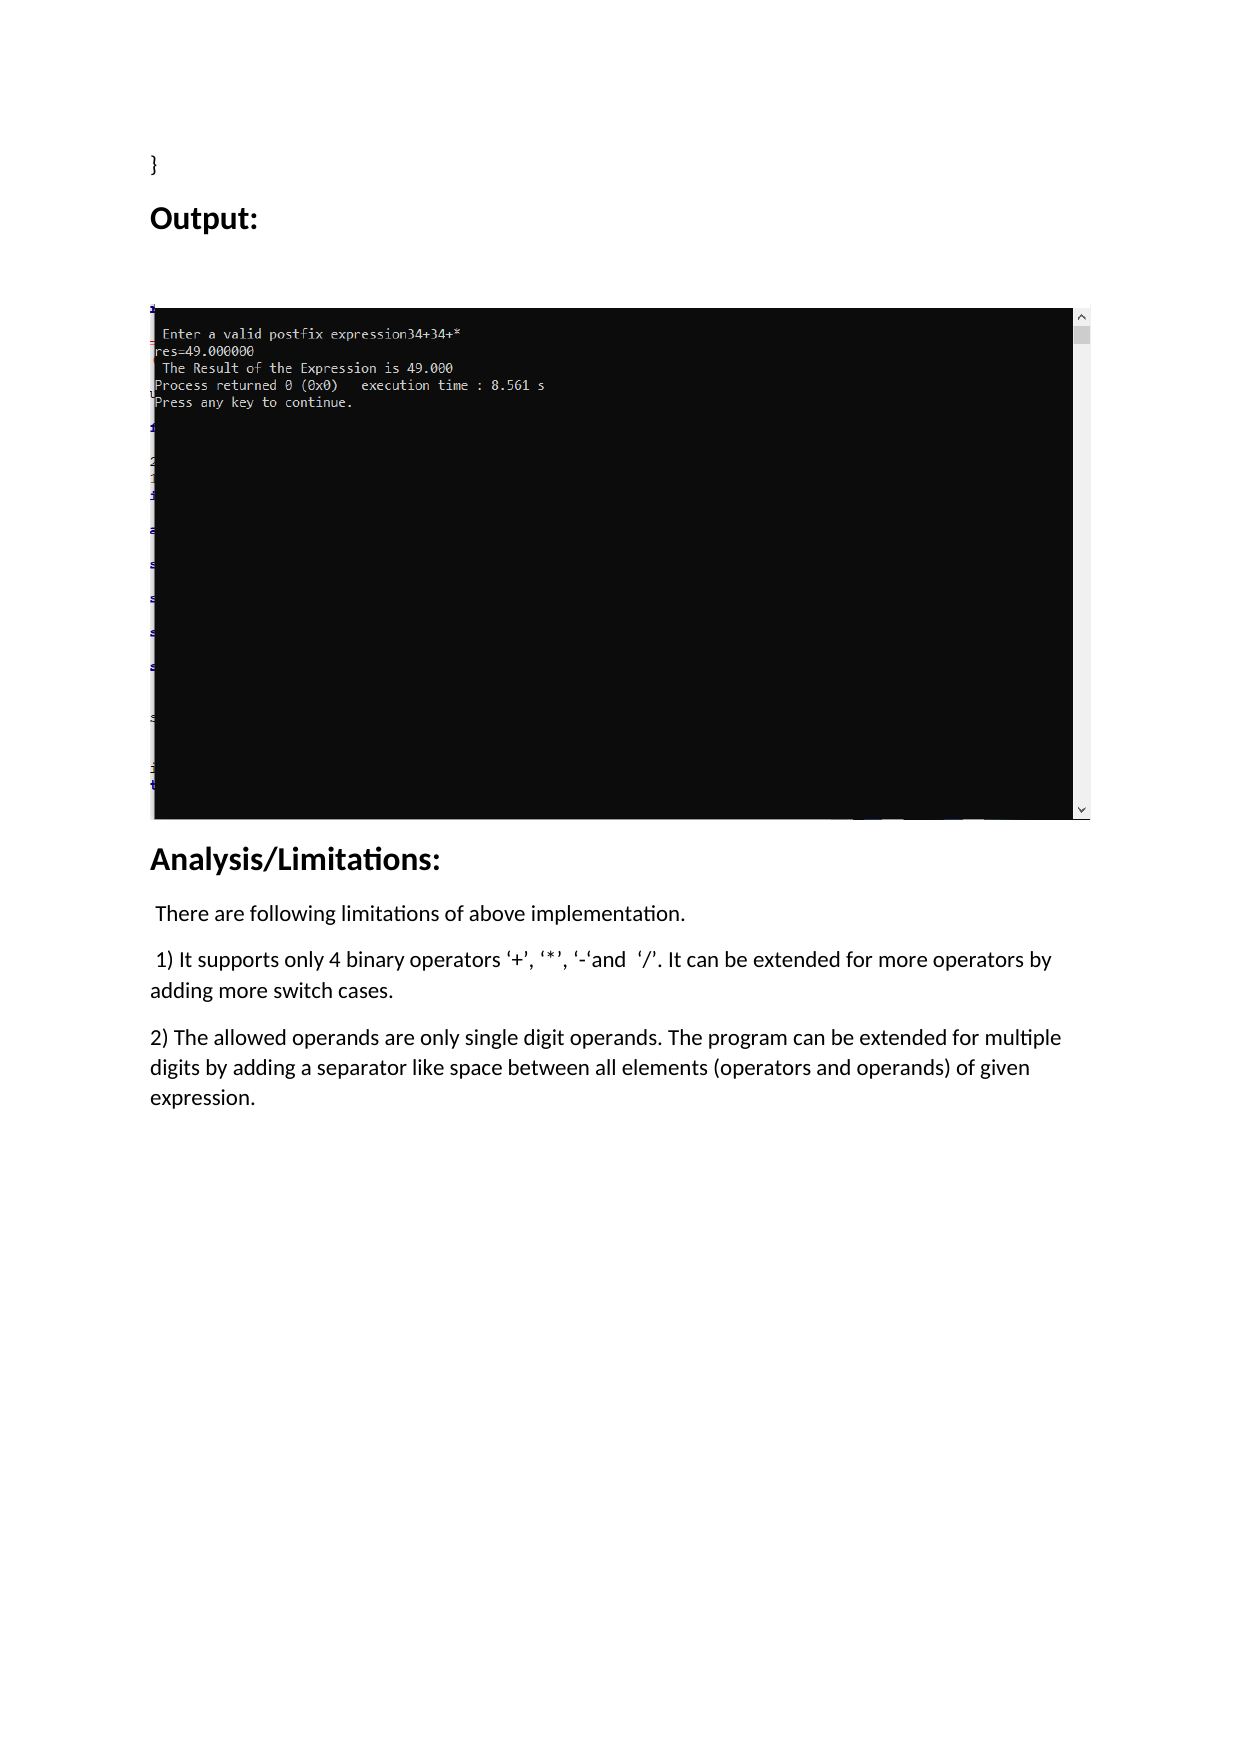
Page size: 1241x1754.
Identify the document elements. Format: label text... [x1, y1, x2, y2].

text Analysis/Limitations: [150, 838, 1090, 879]
text 1) It supports only 4 binary operators ‘+’, ‘*’, ‘-‘and ‘/’. It can be extended for more operators by adding more switch cases. [150, 946, 1090, 1004]
text Output: [150, 197, 1090, 238]
text There are following limitations of above implementation. [150, 899, 1090, 927]
picture [150, 304, 1091, 820]
text } [150, 150, 1090, 178]
text 2) The allowed operands are only single digit operands. The program can be extended for multiple digits by adding a separator like space between all elements (operators and operands) of given expression. [150, 1023, 1090, 1111]
